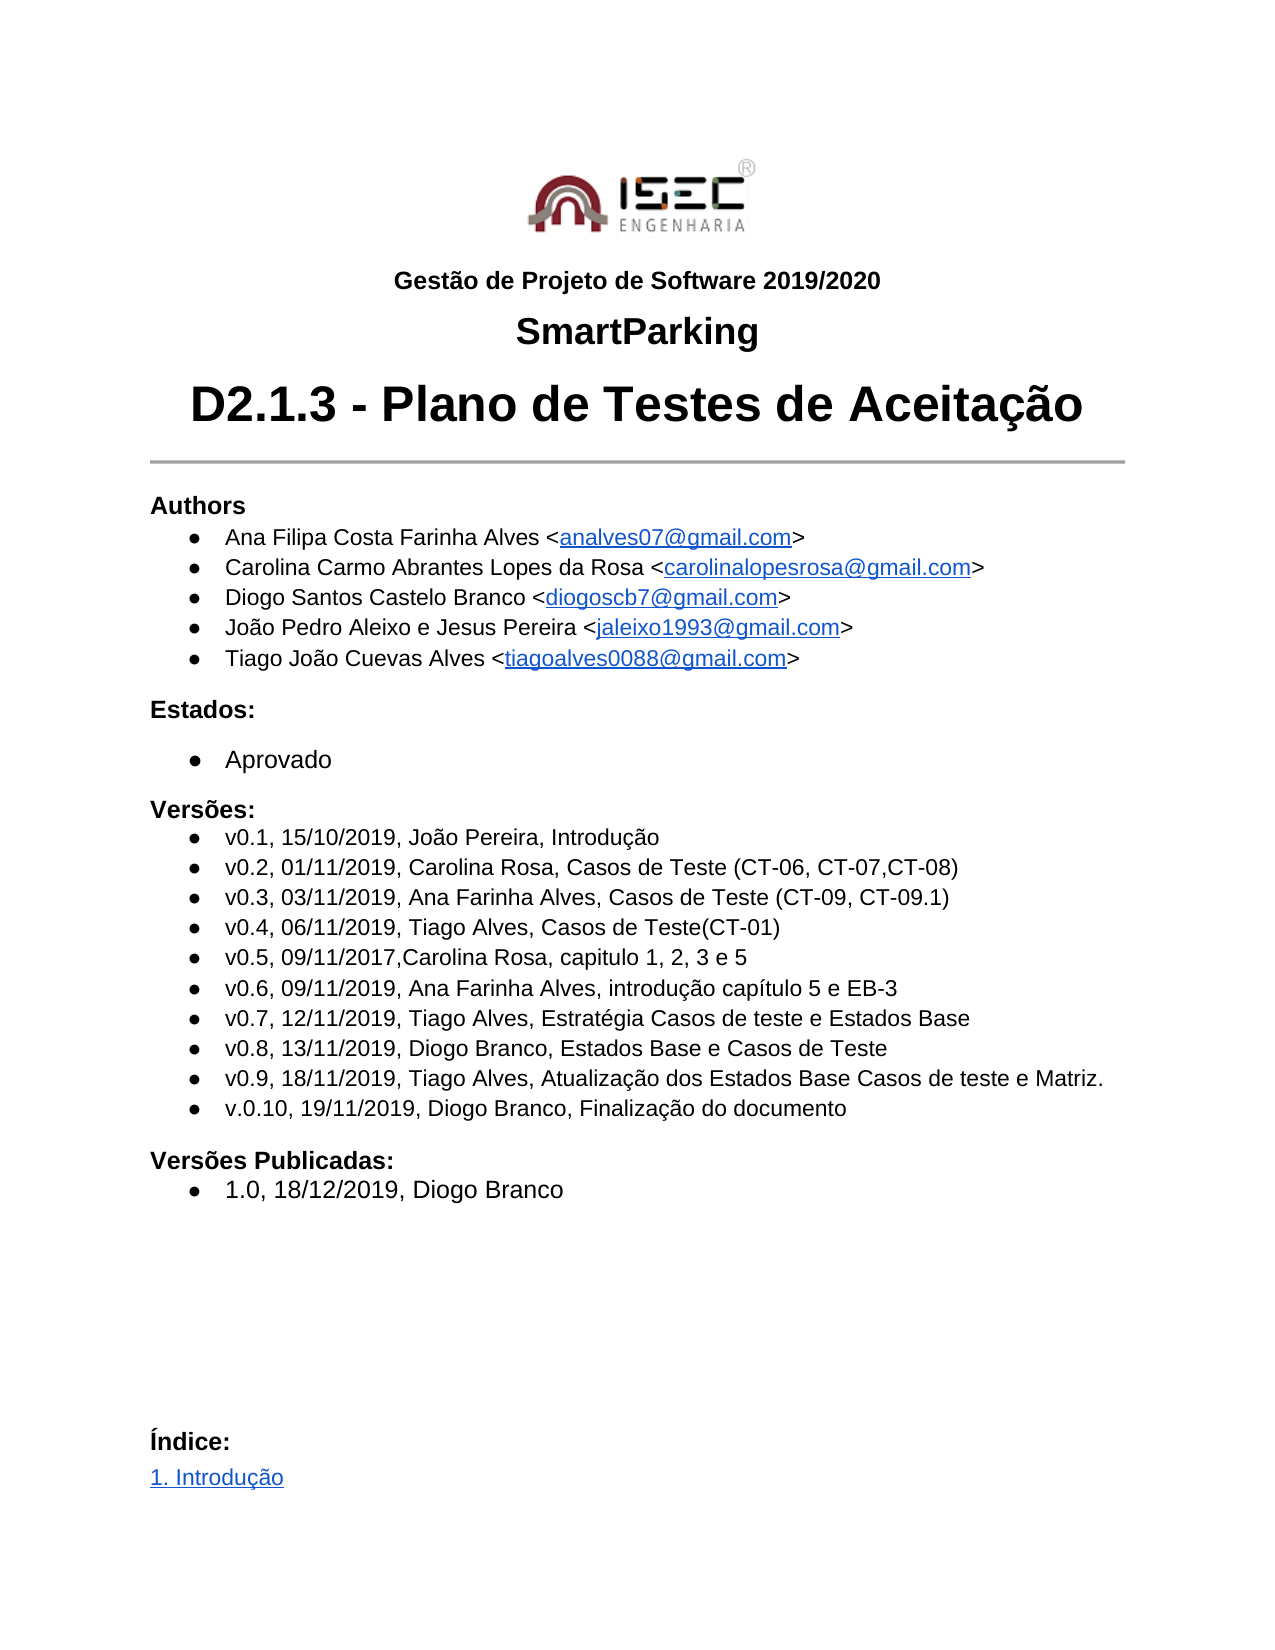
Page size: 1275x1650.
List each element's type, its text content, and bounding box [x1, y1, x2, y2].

list Diogo Santos Castelo Branco <diogoscb7@gmail.com> [187, 584, 1125, 610]
list v0.3, 03/11/2019, Ana Farinha Alves, Casos de Teste (CT-09, CT-09.1) [187, 884, 1125, 910]
list v0.8, 13/11/2019, Diogo Branco, Estados Base e Casos de Teste [187, 1035, 1125, 1061]
text Versões Publicadas: [150, 1146, 1125, 1175]
list v0.2, 01/11/2019, Carolina Rosa, Casos de Teste (CT-06, CT-07,CT-08) [187, 854, 1125, 880]
list v0.5, 09/11/2017,Carolina Rosa, capitulo 1, 2, 3 e 5 [187, 944, 1125, 971]
list v0.1, 15/10/2019, João Pereira, Introdução [187, 823, 1125, 850]
list v.0.10, 19/11/2019, Diogo Branco, Finalização do documento [187, 1095, 1125, 1122]
text Authors [150, 491, 1125, 519]
list v0.4, 06/11/2019, Tiago Alves, Casos de Teste(CT-01) [187, 914, 1125, 940]
text Índice: [150, 1427, 1125, 1456]
list João Pedro Aleixo e Jesus Pereira <jaleixo1993@gmail.com> [187, 614, 1125, 641]
text Versões: [150, 795, 1125, 823]
list Tiago João Cuevas Alves <tiagoalves0088@gmail.com> [187, 644, 1125, 671]
list Carolina Carmo Abrantes Lopes da Rosa <carolinalopesrosa@gmail.com> [187, 554, 1125, 580]
text D2.1.3 - Plano de Testes de Aceitação [150, 374, 1125, 432]
text Estados: [150, 696, 1125, 724]
picture [518, 150, 758, 263]
list Ana Filipa Costa Farinha Alves <analves07@gmail.com> [187, 524, 1125, 550]
list v0.6, 09/11/2019, Ana Farinha Alves, introdução capítulo 5 e EB-3 [187, 974, 1125, 1001]
list Aprovado [187, 745, 1125, 774]
list 1.0, 18/12/2019, Diogo Branco [187, 1175, 1125, 1204]
text SmartParking [150, 309, 1125, 353]
list v0.7, 12/11/2019, Tiago Alves, Estratégia Casos de teste e Estados Base [187, 1005, 1125, 1031]
list v0.9, 18/11/2019, Tiago Alves, Atualização dos Estados Base Casos de teste e Matriz. [187, 1065, 1125, 1091]
text Gestão de Projeto de Software 2019/2020 [150, 266, 1125, 295]
